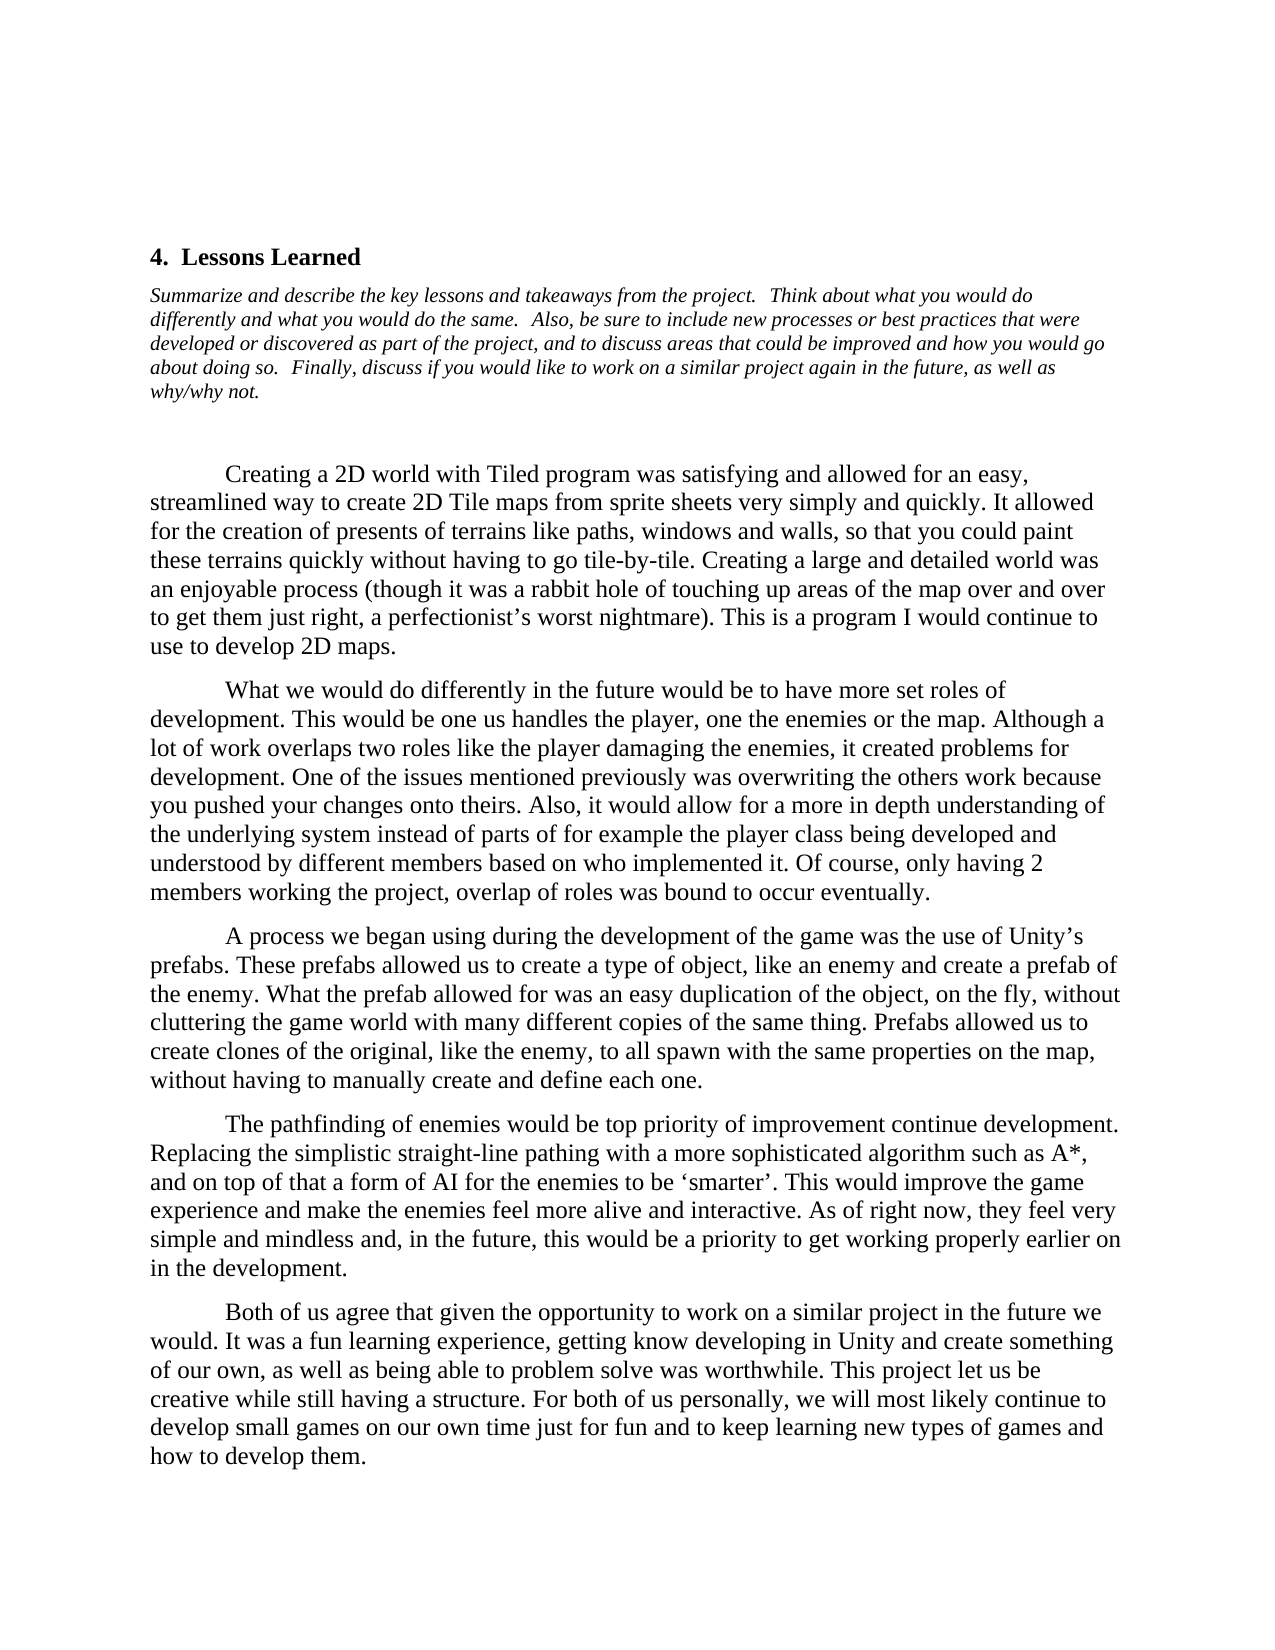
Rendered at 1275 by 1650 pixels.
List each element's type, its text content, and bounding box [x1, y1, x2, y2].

text Creating a 2D world with Tiled program was satisfying and allowed for an easy, streamlined way to create 2D Tile maps from sprite sheets very simply and quickly. It allowed for the creation of presents of terrains like paths, windows and walls, so that you could paint these terrains quickly without having to go tile-by-tile. Creating a large and detailed world was an enjoyable process (though it was a rabbit hole of touching up areas of the map over and over to get them just right, a perfectionist’s worst nightmare). This is a program I would continue to use to develop 2D maps. [150, 459, 1125, 660]
text Both of us agree that given the opportunity to work on a similar project in the future we would. It was a fun learning experience, getting know developing in Unity and create something of our own, as well as being able to problem solve was worthwhile. This project let us be creative while still having a structure. For both of us personally, we will most likely continue to develop small games on our own time just for fun and to keep learning new types of games and how to develop them. [150, 1297, 1125, 1470]
text The pathfinding of enemies would be top priority of improvement continue development. Replacing the simplistic straight-line pathing with a more sophisticated algorithm such as A*, and on top of that a form of AI for the enemies to be ‘smarter’. This would improve the game experience and make the enemies feel more alive and interactive. As of right now, they feel very simple and mindless and, in the future, this would be a priority to get working properly earlier on in the development. [150, 1109, 1125, 1282]
text What we would do differently in the future would be to have more set roles of development. This would be one us handles the player, one the enemies or the map. Although a lot of work overlaps two roles like the player damaging the enemies, it created problems for development. One of the issues mentioned previously was overwriting the others work because you pushed your changes onto theirs. Also, it would allow for a more in depth understanding of the underlying system instead of parts of for example the player class being developed and understood by different members based on who implemented it. Of course, only having 2 members working the project, overlap of roles was bound to occur eventually. [150, 676, 1125, 906]
text A process we began using during the development of the game was the use of Unity’s prefabs. These prefabs allowed us to create a type of object, like an enemy and create a prefab of the enemy. What the prefab allowed for was an easy duplication of the object, on the fly, without cluttering the game world with many different copies of the same thing. Prefabs allowed us to create clones of the original, like the enemy, to all spawn with the same properties on the map, without having to manually create and define each one. [150, 921, 1125, 1094]
text 4. Lessons Learned [150, 242, 1125, 271]
text Summarize and describe the key lessons and takeaways from the project. Think about what you would do differently and what you would do the same. Also, be sure to include new processes or best practices that were developed or discovered as part of the project, and to discuss areas that could be improved and how you would go about doing so. Finally, discuss if you would like to work on a similar project again in the future, as well as why/why not. [150, 283, 1125, 403]
